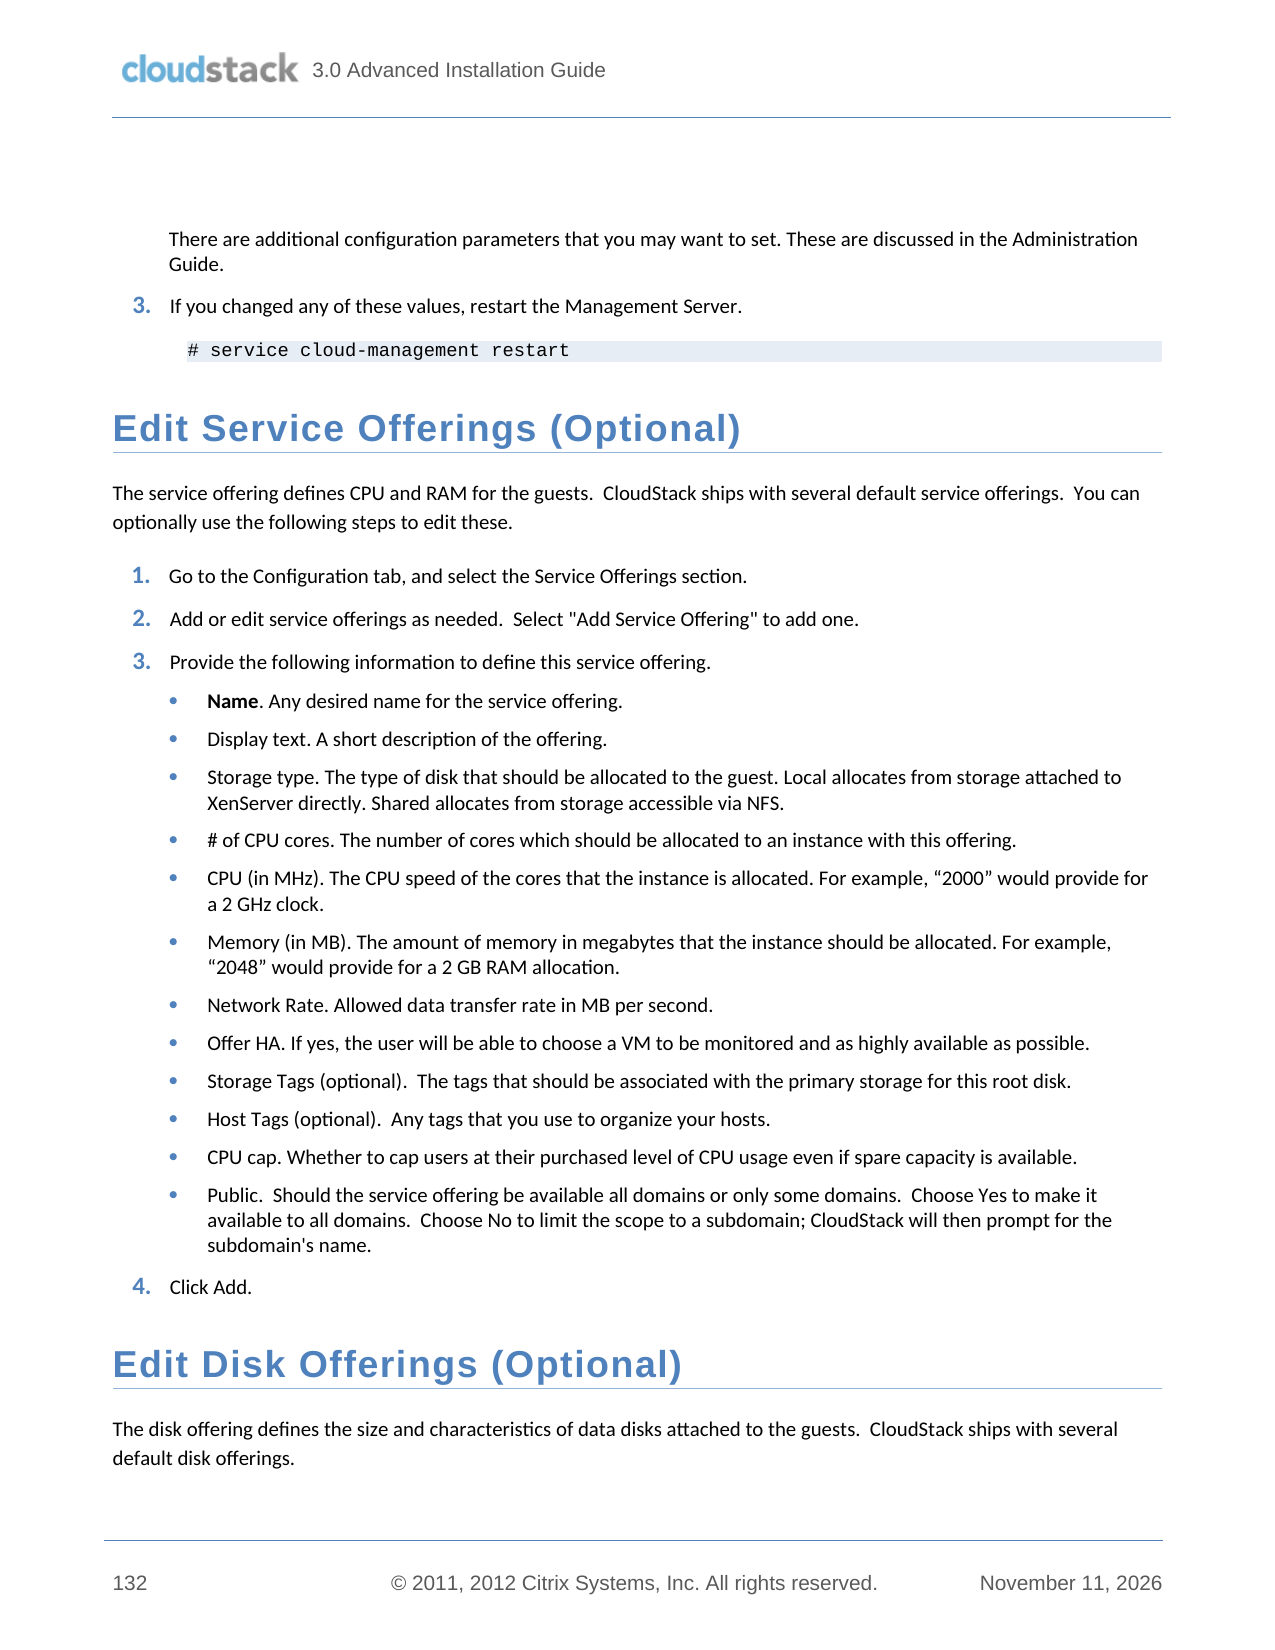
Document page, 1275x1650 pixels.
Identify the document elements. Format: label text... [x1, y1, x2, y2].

list Storage type. The type of disk that should be allocated to the guest. Local allocates from storage attached to XenServer directly. Shared allocates from storage accessible via NFS. [169, 764, 1162, 815]
picture [112, 45, 312, 95]
list Go to the Configuration tab, and select the Service Offerings section. [131, 559, 1162, 590]
list Memory (in MB). The amount of memory in megabytes that the instance should be allocated. For example, “2048” would provide for a 2 GB RAM allocation. [169, 929, 1162, 980]
list CPU cap. Whether to cap users at their purchased level of CPU usage even if spare capacity is available. [169, 1144, 1162, 1169]
list Provide the following information to define this service offering. [132, 645, 1162, 676]
list Storage Tags (optional). The tags that should be associated with the primary storage for this root disk. [169, 1068, 1162, 1093]
list Click Add. [132, 1271, 1162, 1301]
text The service offering defines CPU and RAM for the guests. CloudStack ships with several default service offerings. You can optionally use the following steps to edit these. [112, 480, 1162, 535]
list Host Tags (optional). Any tags that you use to organize your hosts. [169, 1106, 1162, 1131]
list Name. Any desired name for the service offering. [169, 688, 1162, 714]
list There are additional configuration parameters that you may want to set. These are discussed in the Administration Guide. [169, 226, 1162, 277]
list Add or edit service offerings as needed. Select "Add Service Offering" to add one. [132, 602, 1162, 633]
subtitle Edit Disk Offerings (Optional) [112, 1343, 1162, 1389]
list Public. Should the service offering be available all domains or only some domains. Choose Yes to make it available to all domains. Choose No to limit the scope to a subdomain; CloudStack will then prompt for the subdomain's name. [169, 1182, 1162, 1258]
list If you changed any of these values, restart the Management Server. [132, 289, 1162, 320]
subtitle Edit Service Offerings (Optional) [112, 407, 1162, 453]
list # of CPU cores. The number of cores which should be allocated to an instance with this offering. [169, 828, 1162, 853]
list Offer HA. If yes, the user will be able to choose a VM to be monitored and as highly available as possible. [169, 1030, 1162, 1056]
text The disk offering defines the size and characteristics of data disks attached to the guests. CloudStack ships with several default disk offerings. [112, 1416, 1162, 1471]
list CPU (in MHz). The CPU speed of the cores that the instance is allocated. For example, “2000” would provide for a 2 GHz clock. [169, 866, 1162, 916]
list Network Rate. Allowed data transfer rate in MB per second. [169, 992, 1162, 1018]
list Display text. A short description of the offering. [169, 726, 1162, 752]
text # service cloud-management restart [187, 341, 1162, 362]
